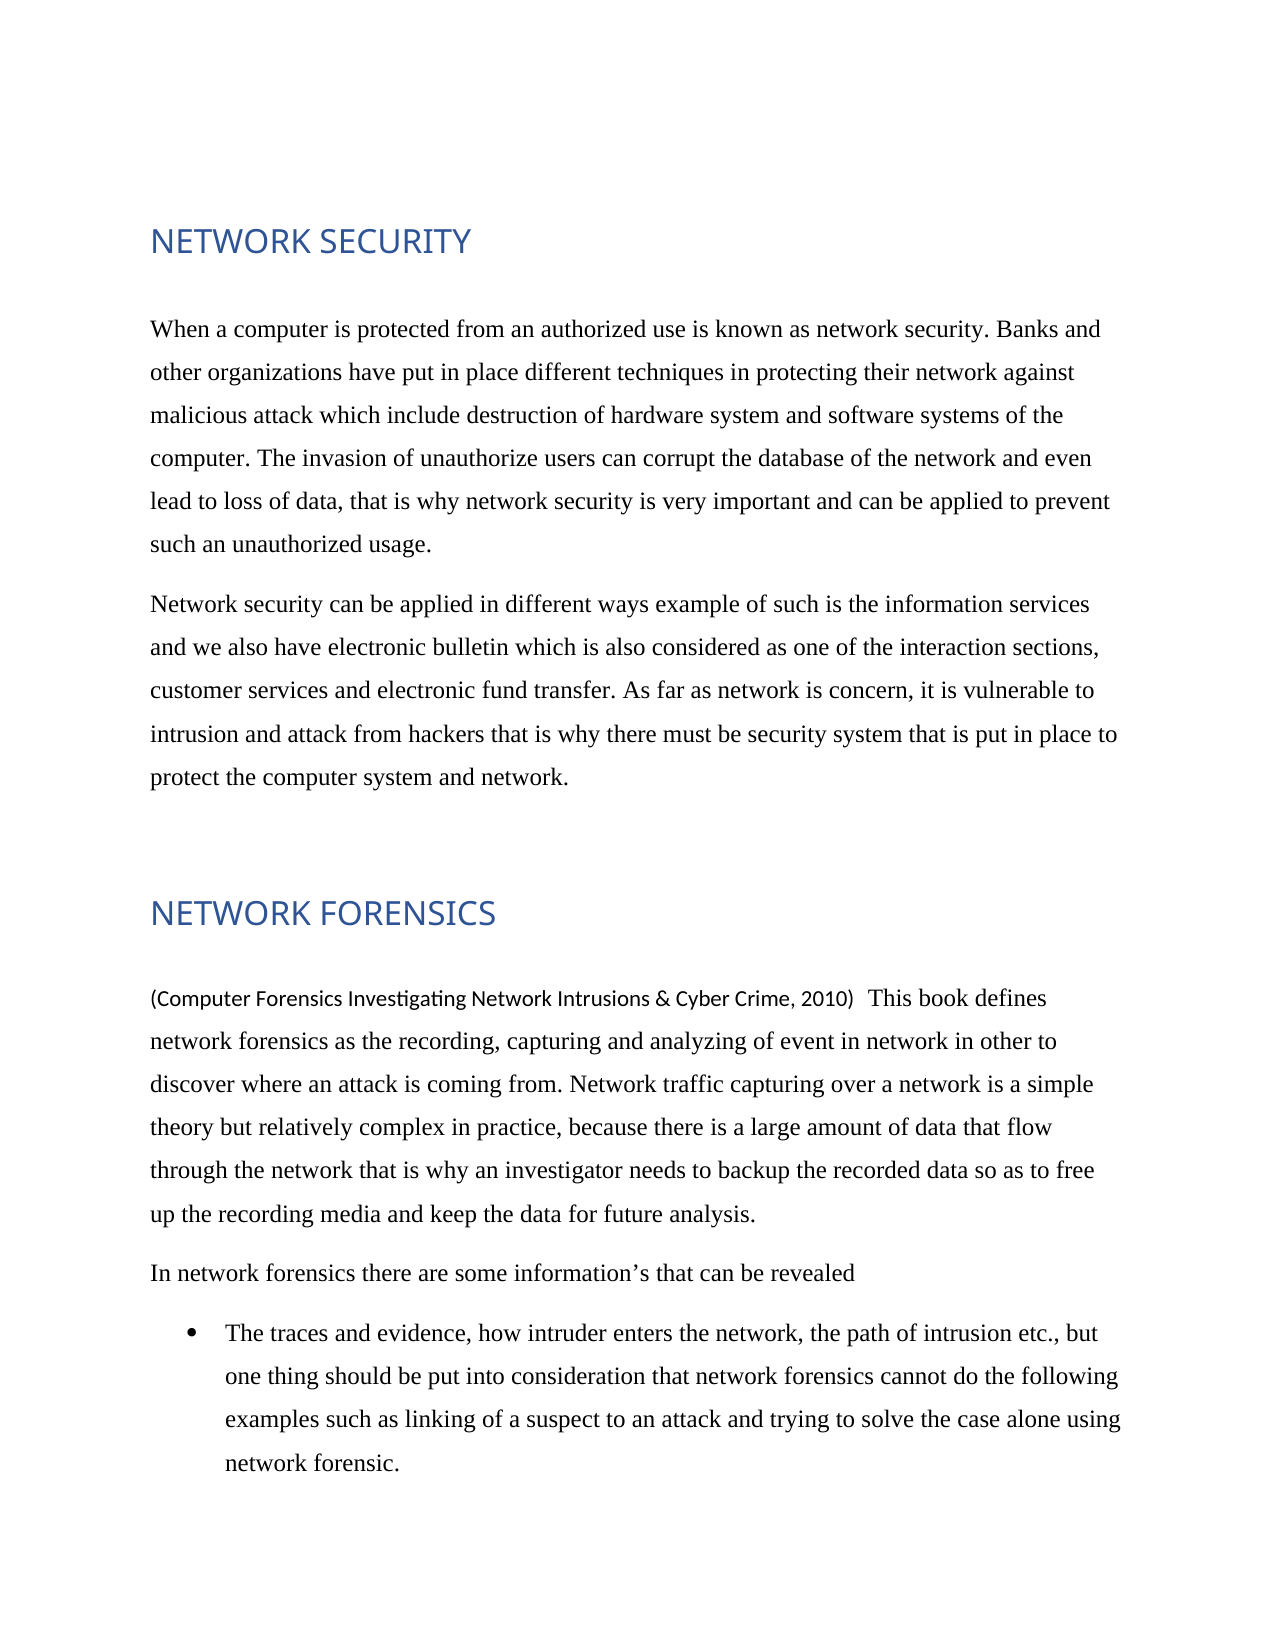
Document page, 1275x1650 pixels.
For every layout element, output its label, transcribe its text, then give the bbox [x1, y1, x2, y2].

subtitle NETWORK SECURITY [150, 218, 1125, 263]
text When a computer is protected from an authorized use is known as network security. Banks and other organizations have put in place different techniques in protecting their network against malicious attack which include destruction of hardware system and software systems of the computer. The invasion of unauthorize users can corrupt the database of the network and even lead to loss of data, that is why network security is very important and can be applied to prevent such an unauthorized usage. [150, 314, 1125, 558]
text In network forensics there are some information’s that can be revealed [150, 1258, 1125, 1287]
subtitle NETWORK FORENSICS [150, 890, 1125, 935]
list The traces and evidence, how intruder enters the network, the path of intrusion etc., but one thing should be put into consideration that network forensics cannot do the following examples such as linking of a suspect to an attack and trying to solve the case alone using network forensic. [187, 1318, 1125, 1476]
text Network security can be applied in different ways example of such is the information services and we also have electronic bulletin which is also considered as one of the interaction sections, customer services and electronic fund transfer. As far as network is concern, it is vulnerable to intrusion and attack from hackers that is why there must be security system that is put in place to protect the computer system and network. [150, 589, 1125, 791]
text This book defines network forensics as the recording, capturing and analyzing of event in network in other to discover where an attack is coming from. Network traffic capturing over a network is a simple theory but relatively complex in practice, because there is a large amount of data that flow through the network that is why an investigator needs to backup the recorded data so as to free up the recording media and keep the data for future analysis. [150, 983, 1125, 1227]
